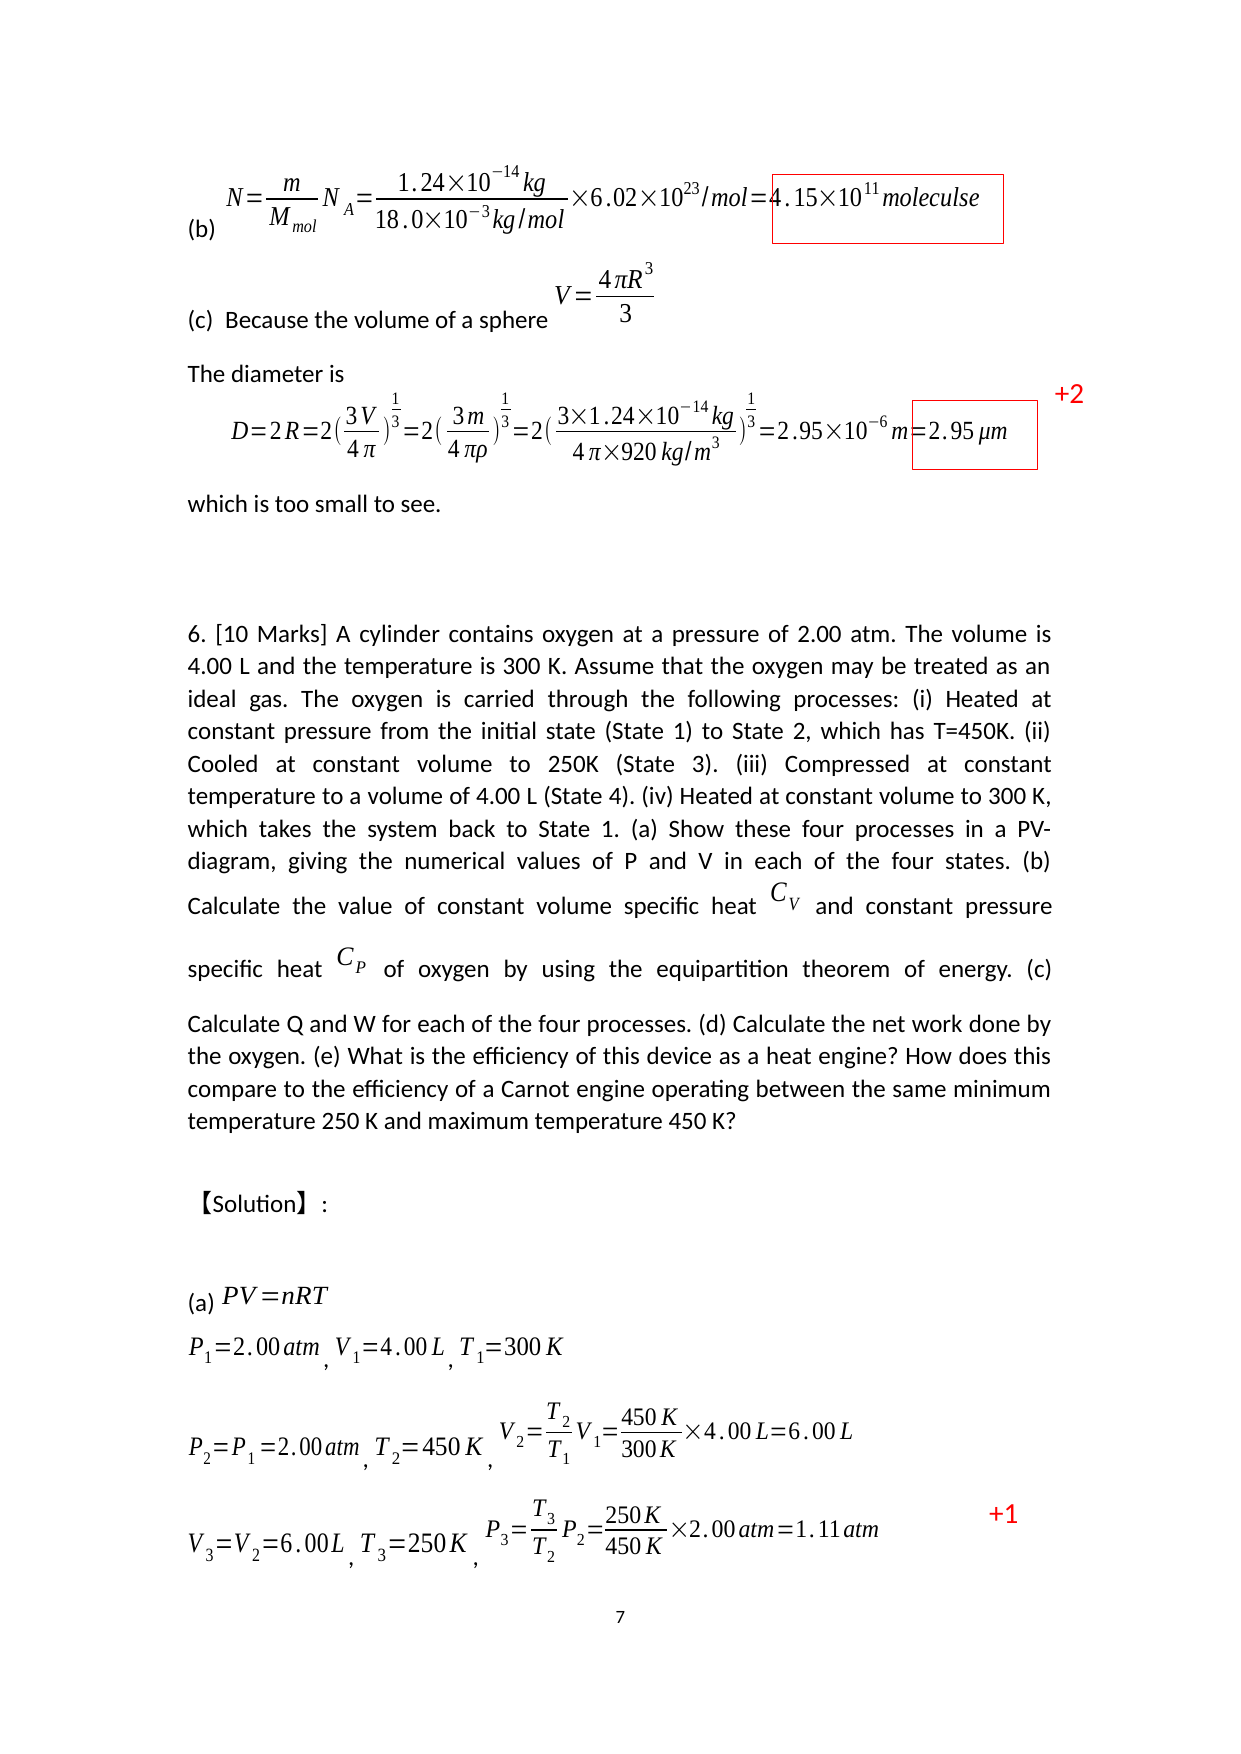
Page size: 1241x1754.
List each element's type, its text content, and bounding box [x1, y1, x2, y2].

text , , [187, 1494, 1053, 1592]
text The diameter is [187, 357, 1053, 389]
text (a) [187, 1267, 1053, 1332]
list Because the volume of a sphere [187, 259, 1053, 357]
text 【Solution】: [187, 1169, 1053, 1234]
text 6. [10 Marks] A cylinder contains oxygen at a pressure of 2.00 atm. The volume is 4.00 L and the temperature is 300 K. Assume that the oxygen may be treated as an ideal gas. The oxygen is carried through the following processes: (i) Heated at constant pressure from the initial state (State 1) to State 2, which has T=450K. (ii) Cooled at constant volume to 250K (State 3). (iii) Compressed at constant temperature to a volume of 4.00 L (State 4). (iv) Heated at constant volume to 300 K, which takes the system back to State 1. (a) Show these four processes in a PV-diagram, giving the numerical values of P and V in each of the four states. (b) Calculate the value of constant volume specific heat and constant pressure specific heat of oxygen by using the equipartition theorem of energy. (c) Calculate Q and W for each of the four processes. (d) Calculate the net work done by the oxygen. (e) What is the efficiency of this device as a heat engine? How does this compare to the efficiency of a Carnot engine operating between the same minimum temperature 250 K and maximum temperature 450 K? [187, 617, 1053, 1137]
text , , [187, 1397, 1053, 1494]
text , , [187, 1332, 1053, 1397]
text which is too small to see. [187, 487, 1053, 519]
